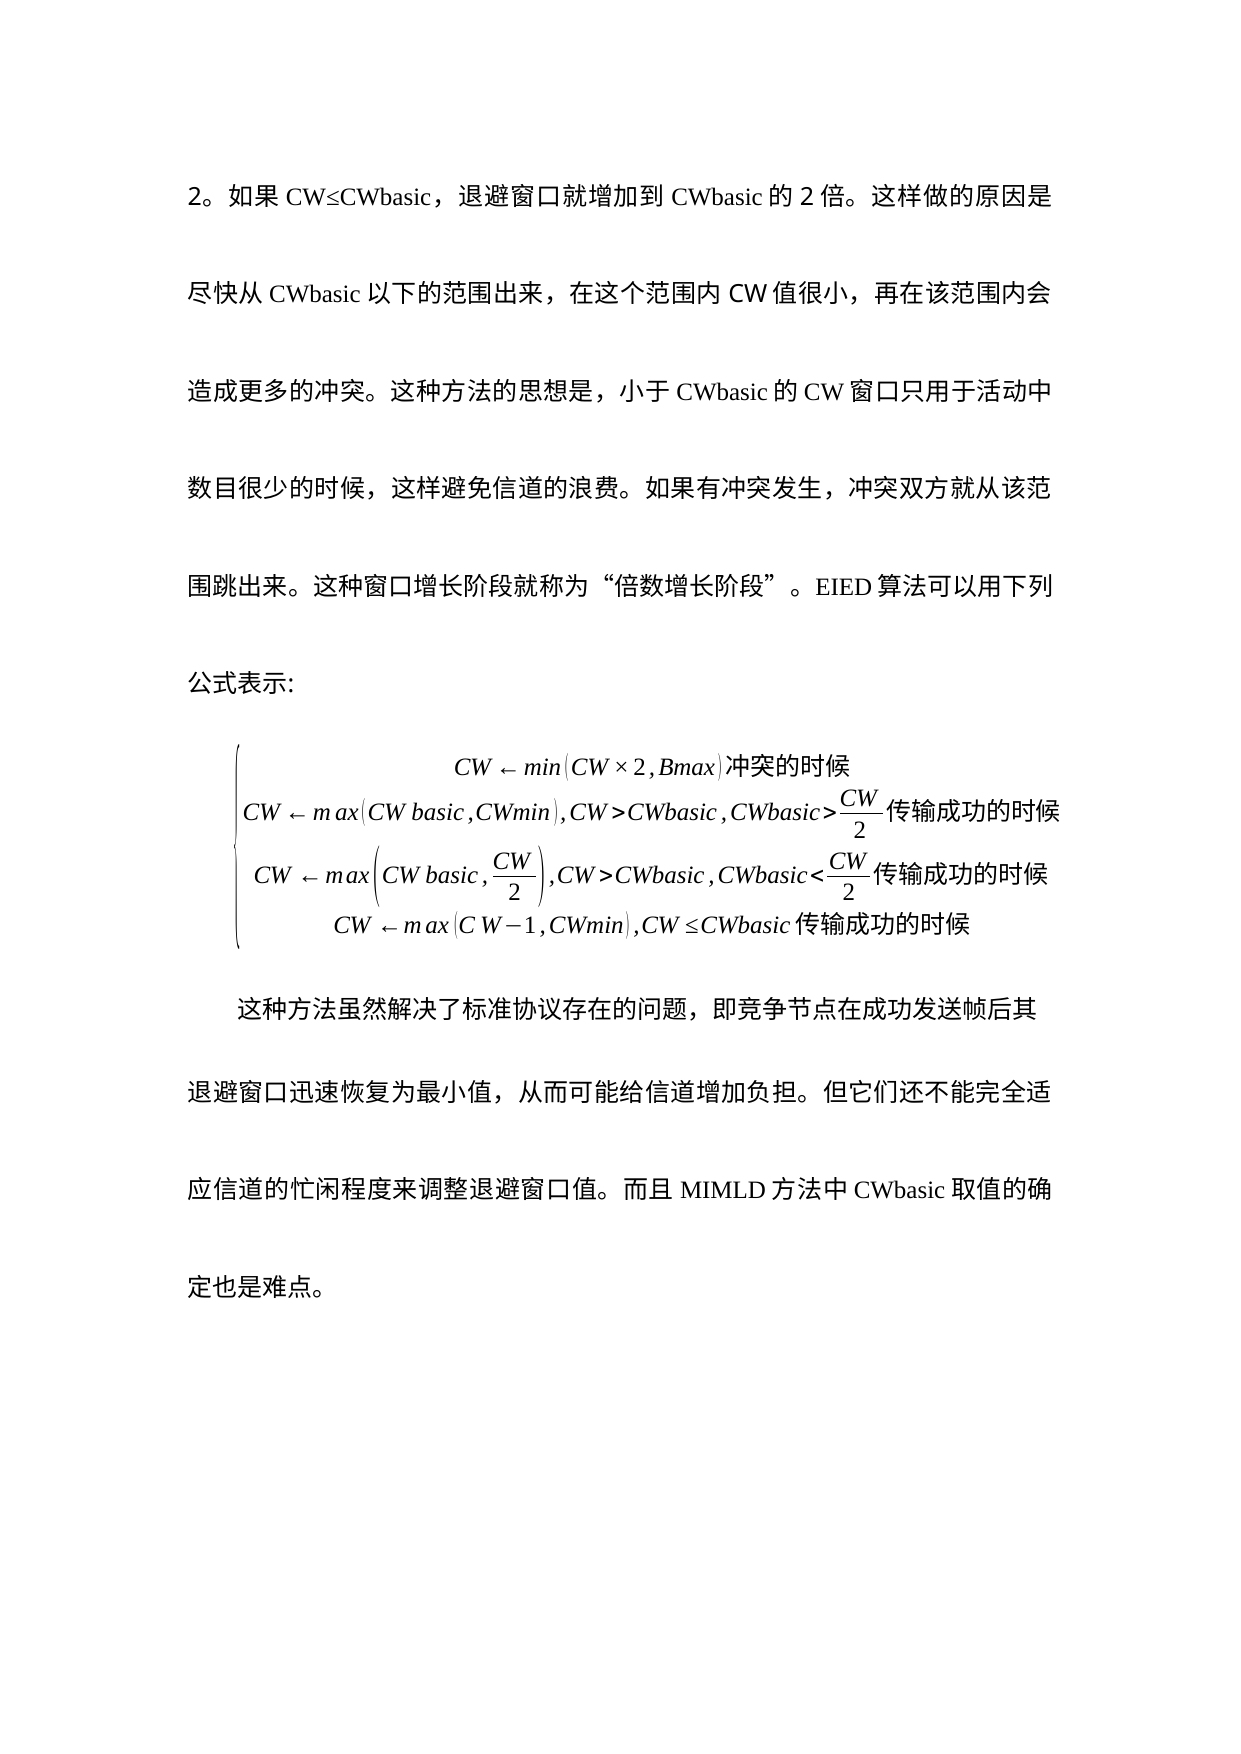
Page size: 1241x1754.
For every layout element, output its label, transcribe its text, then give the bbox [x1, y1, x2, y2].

text 退避窗口迅速恢复为最小值，从而可能给信道增加负担。但它们还不能完全适应信道的忙闲程度来调整退避窗口值。而且MIMLD方法中CWbasic取值的确定也是难点。 [187, 1058, 1053, 1318]
text 这种方法虽然解决了标准协议存在的问题，即竞争节点在成功发送帧后其 [187, 975, 1053, 1040]
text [187, 162, 1053, 714]
